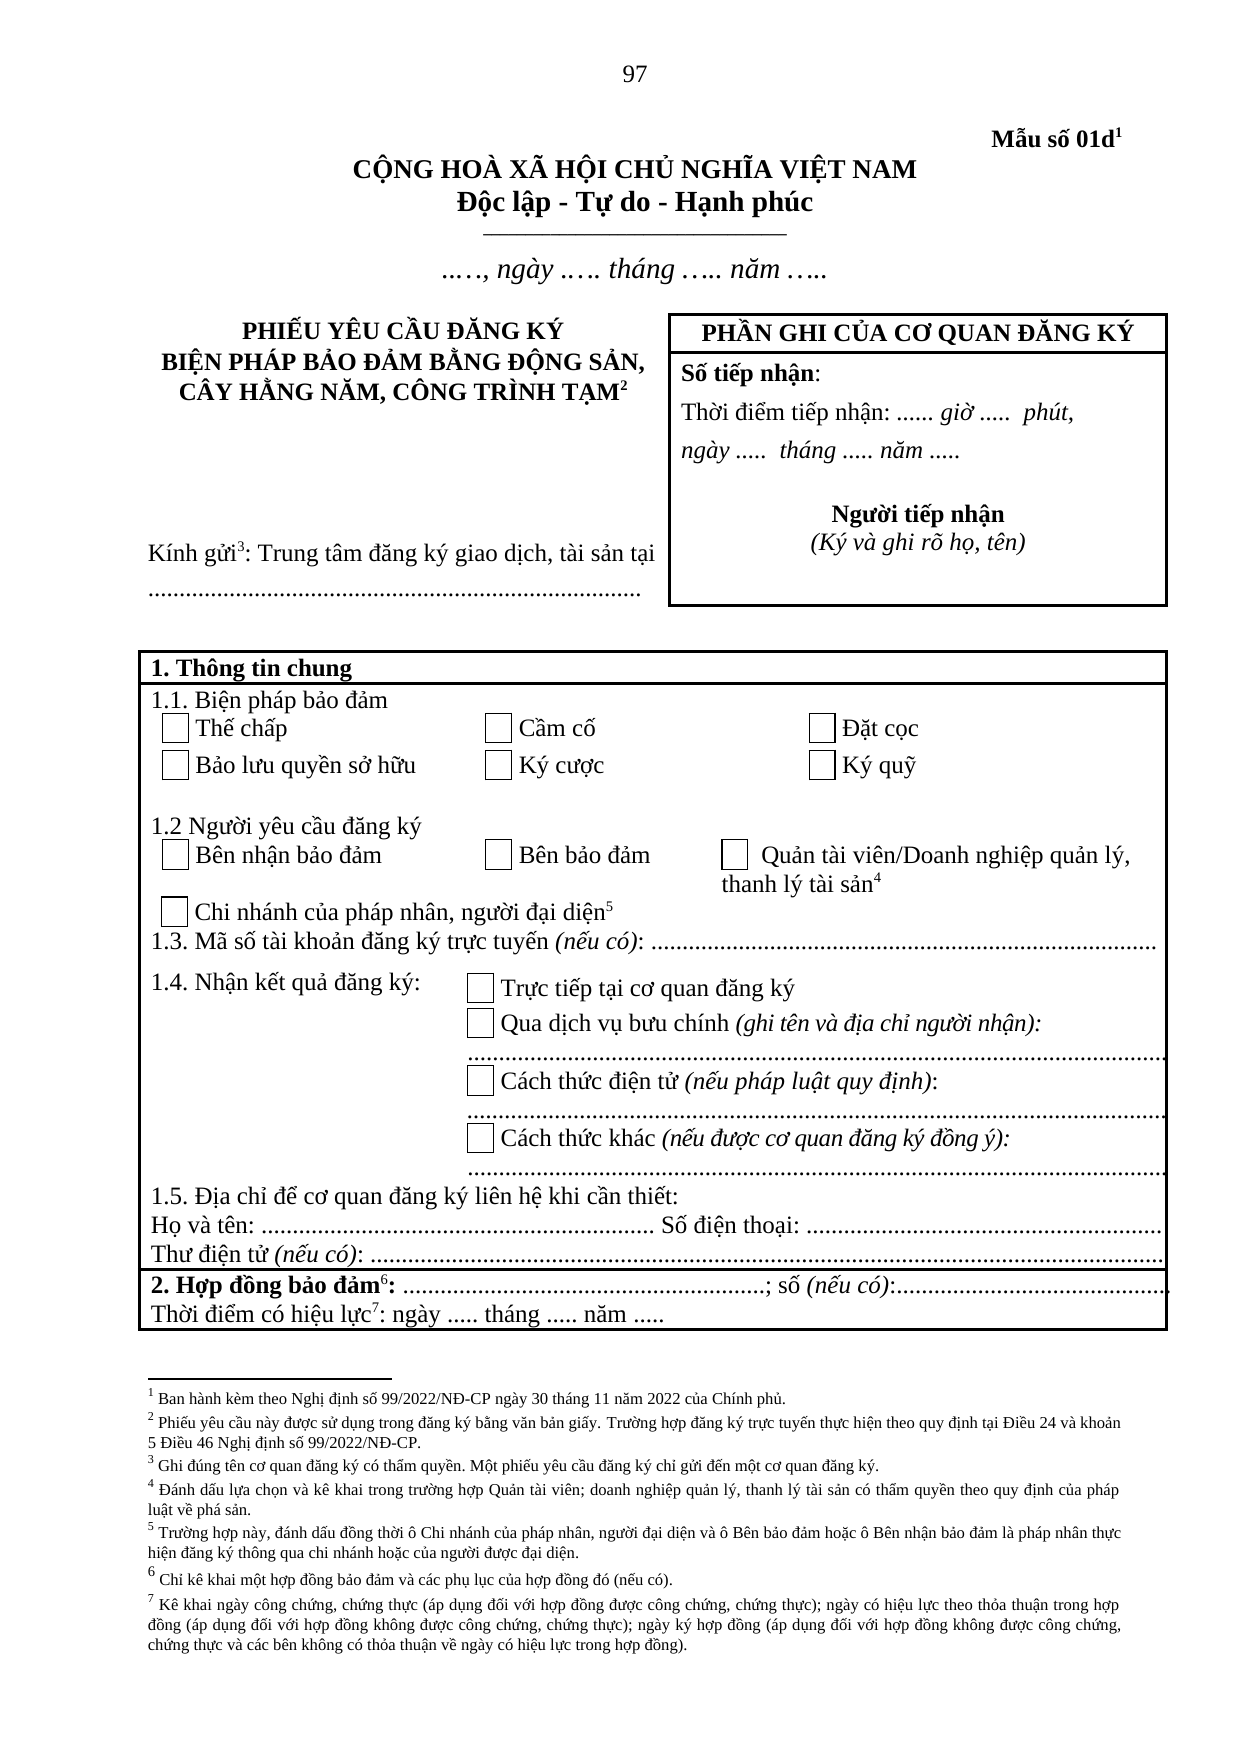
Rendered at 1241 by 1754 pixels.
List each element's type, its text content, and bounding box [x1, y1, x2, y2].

title CỘNG HOÀ XÃ HỘI CHỦ NGHĨA VIỆT NAM [148, 153, 1122, 184]
subtitle Mẫu số 01d [148, 124, 1122, 153]
table_cell 1.3. Mã số tài khoản đăng ký trực tuyến (nếu có): ................................................................................. [141, 926, 1165, 967]
table_cell 1.1. Biện pháp bảo đảm [141, 685, 1165, 811]
table_cell 1.2 Người yêu cầu đăng ký Chi nhánh của pháp nhân, người đại diện [141, 811, 1165, 926]
table_header PHIẾU YÊU CẦU ĐĂNG KÝ BIỆN PHÁP BẢO ĐẢM BẰNG ĐỘNG SẢN, CÂY HẰNG NĂM, CÔNG TRÌNH TẠM Kính gửi: Trung tâm đăng ký giao dịch, tài sản tại ............................................................................... [136, 313, 668, 603]
text Độc lập - Tự do - Hạnh phúc [148, 184, 1122, 217]
table_cell [445, 967, 1165, 1181]
table_cell 1.4. Nhận kết quả đăng ký: [141, 967, 444, 1181]
table_header PHẦN GHI CỦA CƠ QUAN ĐĂNG KÝ [671, 316, 1165, 351]
table_cell 2. Hợp đồng bảo đảm: ..........................................................; số (nếu có):............................................ Thời điểm có hiệu lực: ngày ..... tháng ..... năm ..... [141, 1271, 1165, 1328]
table_cell Số tiếp nhận: Thời điểm tiếp nhận: ...... giờ ..... phút, ngày ..... tháng ..... năm ..... Người tiếp nhận (Ký và ghi rõ họ, tên) [671, 354, 1165, 603]
table_cell 1.5. Địa chỉ để cơ quan đăng ký liên hệ khi cần thiết: Họ và tên: ............................................................... Số điện thoại: ......................................................... Thư điện tử (nếu có): ............................................................................................................................... [141, 1181, 1165, 1267]
table_header 1. Thông tin chung [141, 653, 1165, 682]
text ..…, ngày .…. tháng ….. năm ….. [148, 251, 1122, 284]
text ____________________________________ [148, 217, 1122, 251]
